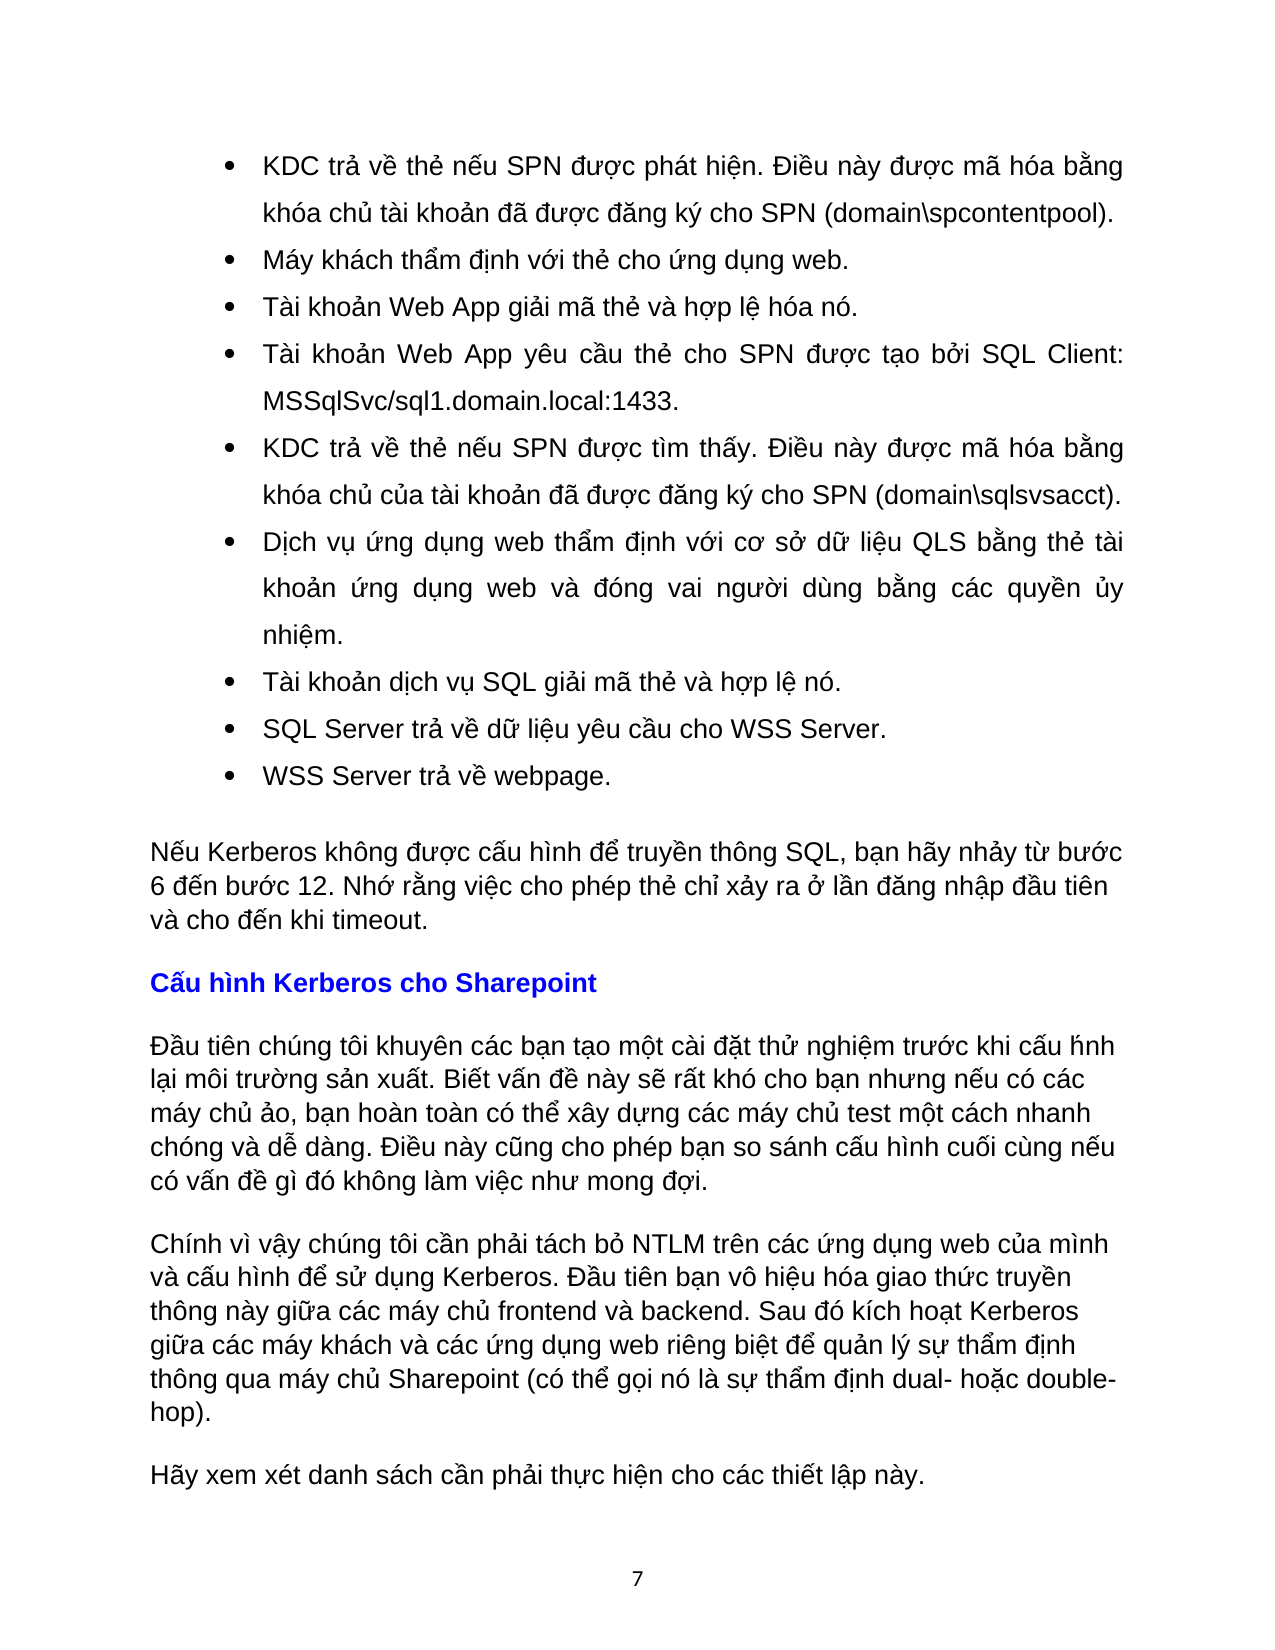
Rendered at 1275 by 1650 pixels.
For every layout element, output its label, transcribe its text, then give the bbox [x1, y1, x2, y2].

list KDC trả về thẻ nếu SPN được phát hiện. Điều này được mã hóa bằng khóa chủ tài khoản đã được đăng ký cho SPN (domain\spcontentpool). [225, 150, 1125, 228]
list KDC trả về thẻ nếu SPN được tìm thấy. Điều này được mã hóa bằng khóa chủ của tài khoản đã được đăng ký cho SPN (domain\sqlsvsacct). [225, 432, 1125, 510]
list Dịch vụ ứng dụng web thẩm định với cơ sở dữ liệu QLS bằng thẻ tài khoản ứng dụng web và đóng vai người dùng bằng các quyền ủy nhiệm. [225, 526, 1125, 651]
list Tài khoản Web App yêu cầu thẻ cho SPN được tạo bởi SQL Client: MSSqlSvc/sql1.domain.local:1433. [225, 338, 1125, 416]
text Đầu tiên chúng tôi khuyên các bạn tạo một cài đặt thử nghiệm trước khi cấu h́nh lại môi trường sản xuất. Biết vấn đề này sẽ rất khó cho bạn nhưng nếu có các máy chủ ảo, bạn hoàn toàn có thể xây dựng các máy chủ test một cách nhanh chóng và dễ dàng. Điều này cũng cho phép bạn so sánh cấu hình cuối cùng nếu có vấn đề gì đó không làm việc như mong đợi. [150, 1030, 1125, 1196]
list Tài khoản Web App giải mã thẻ và hợp lệ hóa nó. [225, 291, 1125, 322]
text Hãy xem xét danh sách cần phải thực hiện cho các thiết lập này. [150, 1459, 1125, 1491]
list Tài khoản dịch vụ SQL giải mã thẻ và hợp lệ nó. [225, 666, 1125, 698]
list WSS Server trả về webpage. [225, 760, 1125, 792]
text Chính vì vậy chúng tôi cần phải tách bỏ NTLM trên các ứng dụng web của mình và cấu hình để sử dụng Kerberos. Đầu tiên bạn vô hiệu hóa giao thức truyền thông này giữa các máy chủ frontend và backend. Sau đó kích hoạt Kerberos giữa các máy khách và các ứng dụng web riêng biệt để quản lý sự thẩm định thông qua máy chủ Sharepoint (có thể gọi nó là sự thẩm định dual- hoặc double-hop). [150, 1228, 1125, 1428]
text Nếu Kerberos không được cấu hình để truyền thông SQL, bạn hãy nhảy từ bước 6 đến bước 12. Nhớ rằng việc cho phép thẻ chỉ xảy ra ở lần đăng nhập đầu tiên và cho đến khi timeout. [150, 836, 1125, 935]
list Máy khách thẩm định với thẻ cho ứng dụng web. [225, 244, 1125, 275]
text Cấu hình Kerberos cho Sharepoint [150, 967, 1125, 998]
list SQL Server trả về dữ liệu yêu cầu cho WSS Server. [225, 713, 1125, 744]
